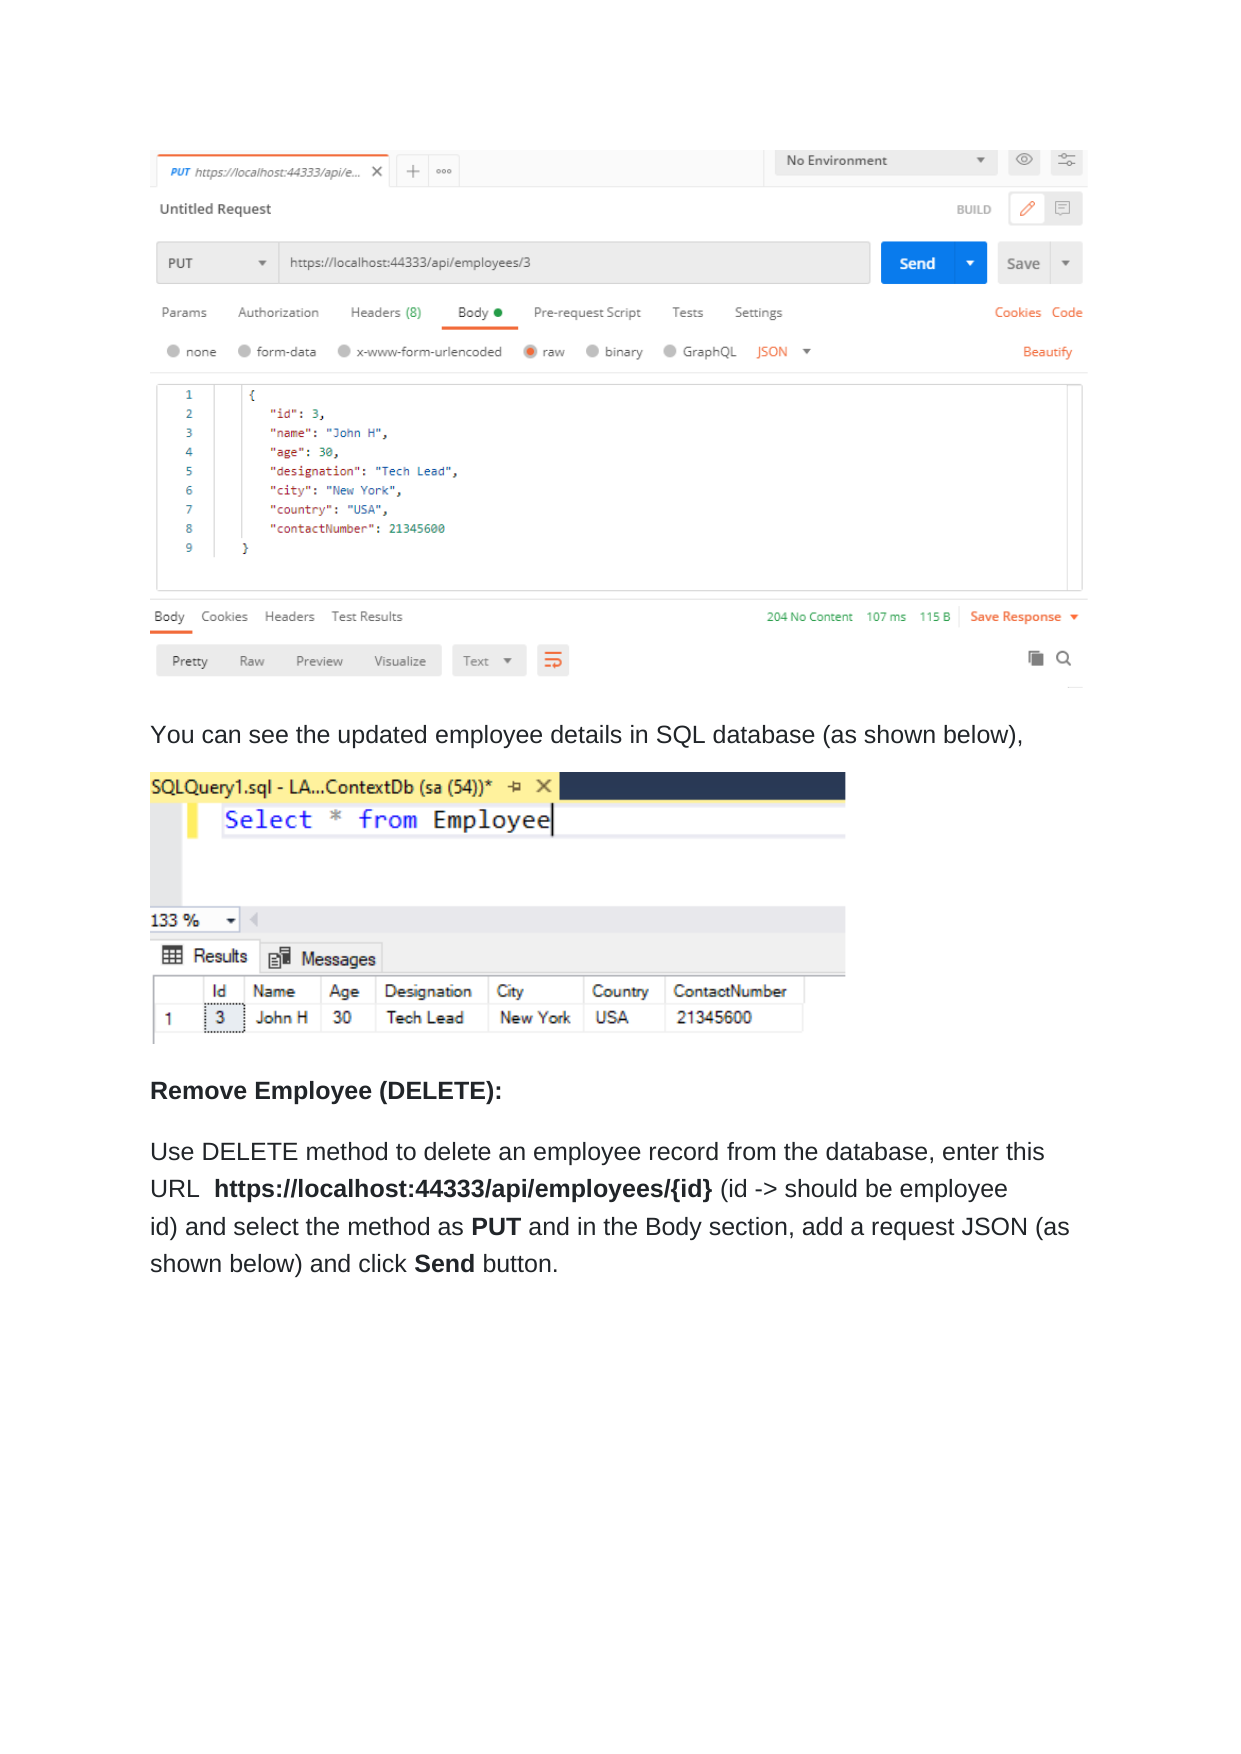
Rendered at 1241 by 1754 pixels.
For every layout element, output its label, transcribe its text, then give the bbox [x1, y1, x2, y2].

text Remove Employee (DELETE): [150, 1067, 1090, 1105]
text Use DELETE method to delete an employee record from the database, enter this URL https://localhost:44333/api/employees/{id} (id -> should be employee id) and select the method as PUT and in the Body section, add a request JSON (as shown below) and click Send button. [150, 1128, 1090, 1278]
picture [150, 772, 846, 1044]
picture [150, 150, 1088, 688]
text You can see the updated employee details in SQL database (as shown below), [150, 711, 1090, 749]
